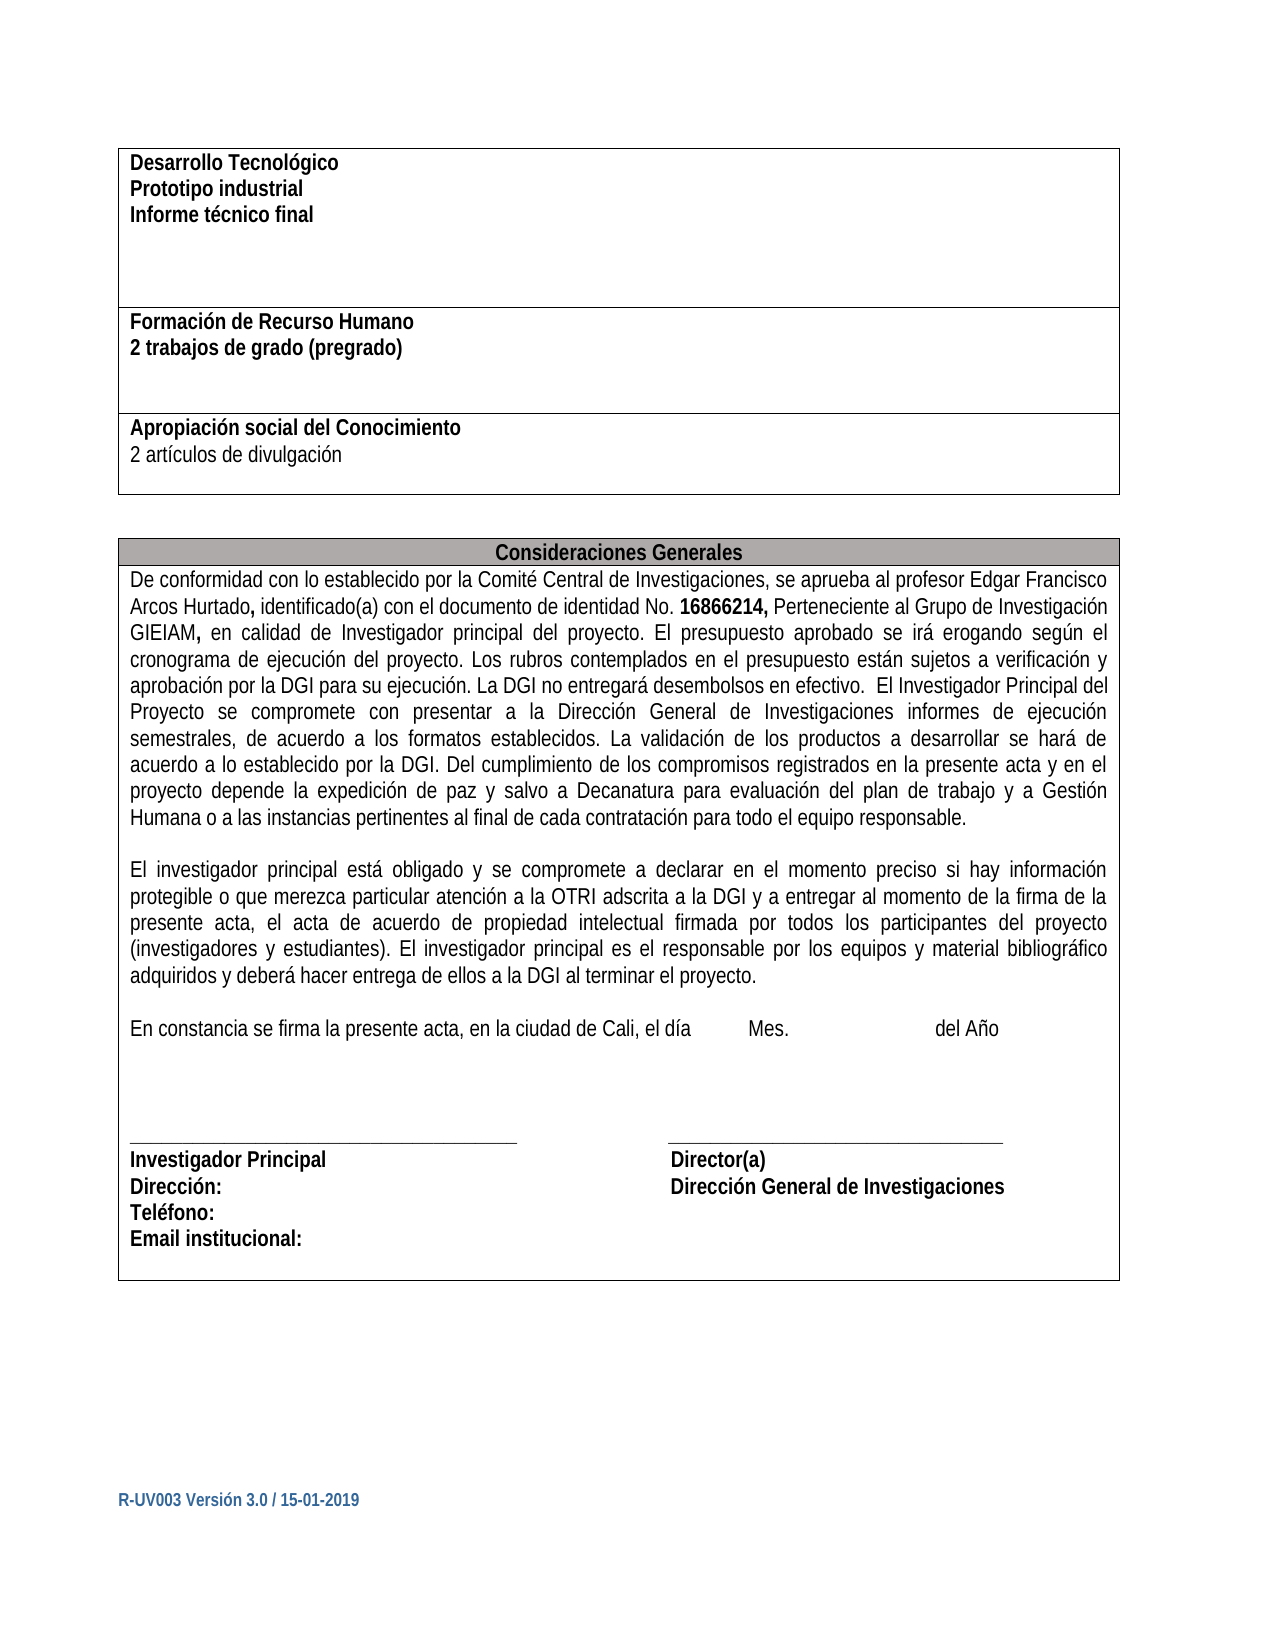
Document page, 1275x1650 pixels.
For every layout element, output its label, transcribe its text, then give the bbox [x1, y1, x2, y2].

table_header Consideraciones Generales [119, 539, 1119, 565]
table_cell Formación de Recurso Humano 2 trabajos de grado (pregrado) [119, 308, 1119, 413]
table_cell Desarrollo Tecnológico Prototipo industrial Informe técnico final [119, 149, 1119, 307]
table_cell Apropiación social del Conocimiento 2 artículos de divulgación [119, 414, 1119, 493]
table_cell De conformidad con lo establecido por la Comité Central de Investigaciones, se aprueba al profesor Edgar Francisco Arcos Hurtado, identificado(a) con el documento de identidad No. 16866214, Perteneciente al Grupo de Investigación GIEIAM, en calidad de Investigador principal del proyecto. El presupuesto aprobado se irá erogando según el cronograma de ejecución del proyecto. Los rubros contemplados en el presupuesto están sujetos a verificación y aprobación por la DGI para su ejecución. La DGI no entregará desembolsos en efectivo. El Investigador Principal del Proyecto se compromete con presentar a la Dirección General de Investigaciones informes de ejecución semestrales, de acuerdo a los formatos establecidos. La validación de los productos a desarrollar se hará de acuerdo a lo establecido por la DGI. Del cumplimiento de los compromisos registrados en la presente acta y en el proyecto depende la expedición de paz y salvo a Decanatura para evaluación del plan de trabajo y a Gestión Humana o a las instancias pertinentes al final de cada contratación para todo el equipo responsable. El investigador principal está obligado y se compromete a declarar en el momento preciso si hay información protegible o que merezca particular atención a la OTRI adscrita a la DGI y a entregar al momento de la firma de la presente acta, el acta de acuerdo de propiedad intelectual firmada por todos los participantes del proyecto (investigadores y estudiantes). El investigador principal es el responsable por los equipos y material bibliográfico adquiridos y deberá hacer entrega de ellos a la DGI al terminar el proyecto. En constancia se firma la presente acta, en la ciudad de Cali, el día Mes. del Año _____________________________________ ________________________________ Investigador Principal Director(a) Dirección: Dirección General de Investigaciones Teléfono: Email institucional: [119, 566, 1119, 1280]
